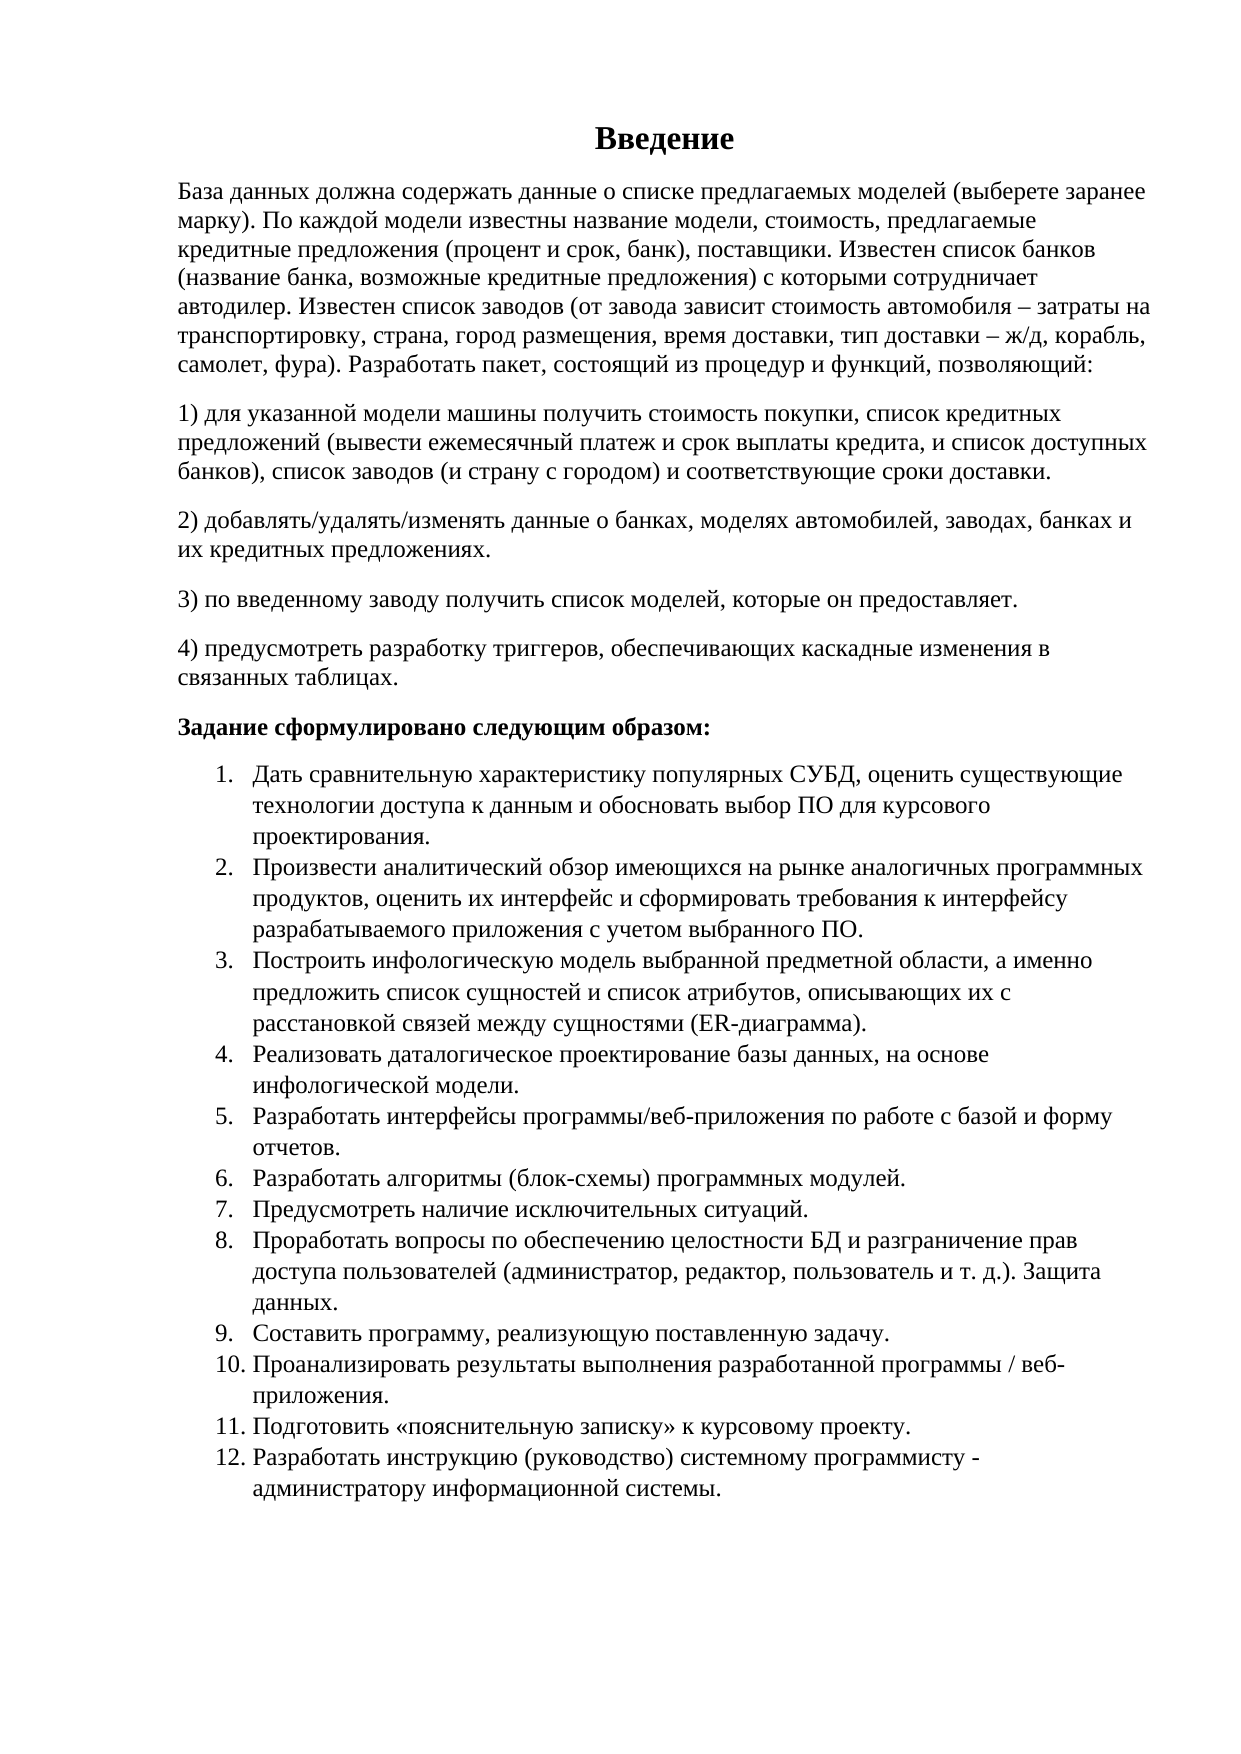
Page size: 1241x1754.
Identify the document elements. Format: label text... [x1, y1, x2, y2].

list Разработать интерфейсы программы/веб-приложения по работе с базой и форму отчетов. [215, 1101, 1152, 1161]
list Подготовить «пояснительную записку» к курсовому проекту. [215, 1411, 1152, 1440]
list Проанализировать результаты выполнения разработанной программы / веб-приложения. [215, 1349, 1152, 1409]
text База данных должна содержать данные о списке предлагаемых моделей (выберете заранее марку). По каждой модели известны название модели, стоимость, предлагаемые кредитные предложения (процент и срок, банк), поставщики. Известен список банков (название банка, возможные кредитные предложения) с которыми сотрудничает автодилер. Известен список заводов (от завода зависит стоимость автомобиля – затраты на транспортировку, страна, город размещения, время доставки, тип доставки – ж/д, корабль, самолет, фура). Разработать пакет, состоящий из процедур и функций, позволяющий: [177, 176, 1152, 377]
text Введение [177, 118, 1152, 156]
list Дать сравнительную характеристику популярных СУБД, оценить существующие технологии доступа к данным и обосновать выбор ПО для курсового проектирования. [215, 759, 1152, 850]
text 4) предусмотреть разработку триггеров, обеспечивающих каскадные изменения в связанных таблицах. [177, 633, 1152, 691]
list Построить инфологическую модель выбранной предметной области, а именно предложить список сущностей и список атрибутов, описывающих их с расстановкой связей между сущностями (ER-диаграмма). [215, 946, 1152, 1036]
text 3) по введенному заводу получить список моделей, которые он предоставляет. [177, 584, 1152, 612]
text Задание сформулировано следующим образом: [177, 712, 1152, 740]
list Произвести аналитический обзор имеющихся на рынке аналогичных программных продуктов, оценить их интерфейс и сформировать требования к интерфейсу разрабатываемого приложения с учетом выбранного ПО. [215, 852, 1152, 943]
list Реализовать даталогическое проектирование базы данных, на основе инфологической модели. [215, 1039, 1152, 1098]
list Разработать инструкцию (руководство) системному программисту - администратору информационной системы. [215, 1442, 1152, 1502]
list Проработать вопросы по обеспечению целостности БД и разграничение прав доступа пользователей (администратор, редактор, пользователь и т. д.). Защита данных. [215, 1225, 1152, 1316]
list Составить программу, реализующую поставленную задачу. [215, 1318, 1152, 1347]
list Разработать алгоритмы (блок-схемы) программных модулей. [215, 1163, 1152, 1192]
text 2) добавлять/удалять/изменять данные о банках, моделях автомобилей, заводах, банках и их кредитных предложениях. [177, 505, 1152, 563]
text 1) для указанной модели машины получить стоимость покупки, список кредитных предложений (вывести ежемесячный платеж и срок выплаты кредита, и список доступных банков), список заводов (и страну с городом) и соответствующие сроки доставки. [177, 398, 1152, 484]
list Предусмотреть наличие исключительных ситуаций. [215, 1194, 1152, 1223]
